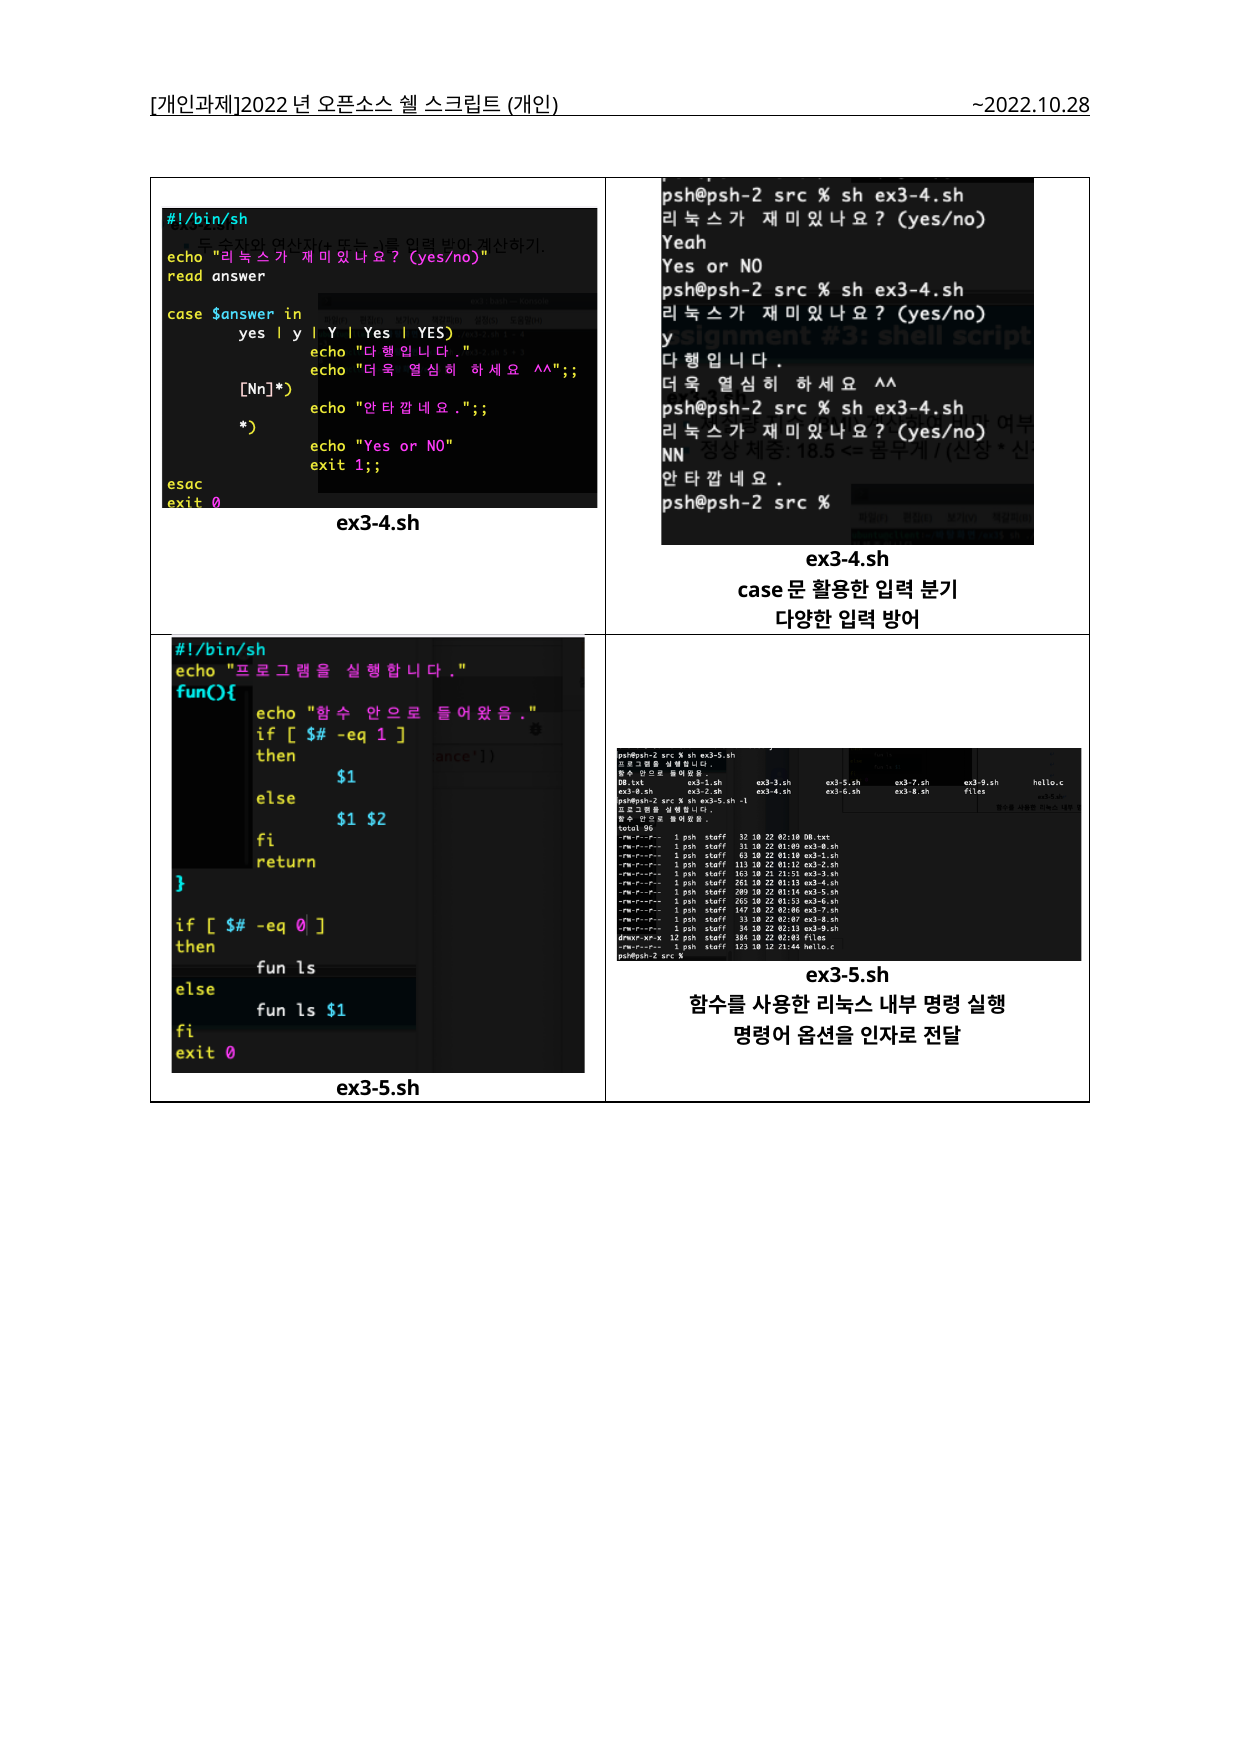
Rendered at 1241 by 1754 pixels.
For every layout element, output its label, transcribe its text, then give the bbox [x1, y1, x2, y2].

picture [616, 748, 1082, 961]
table_cell ex3-5.sh 함수를 사용한 리눅스 내부 명령 실행 명령어 옵션을 인자로 전달 [606, 635, 1089, 1101]
table_cell ex3-5.sh [151, 635, 605, 1101]
table_cell ex3-4.sh [151, 178, 605, 633]
picture [161, 206, 598, 508]
table_cell ex3-4.sh case문 활용한 입력 분기 다양한 입력 방어 [606, 178, 1089, 633]
picture [171, 634, 585, 1073]
picture [661, 178, 1034, 545]
